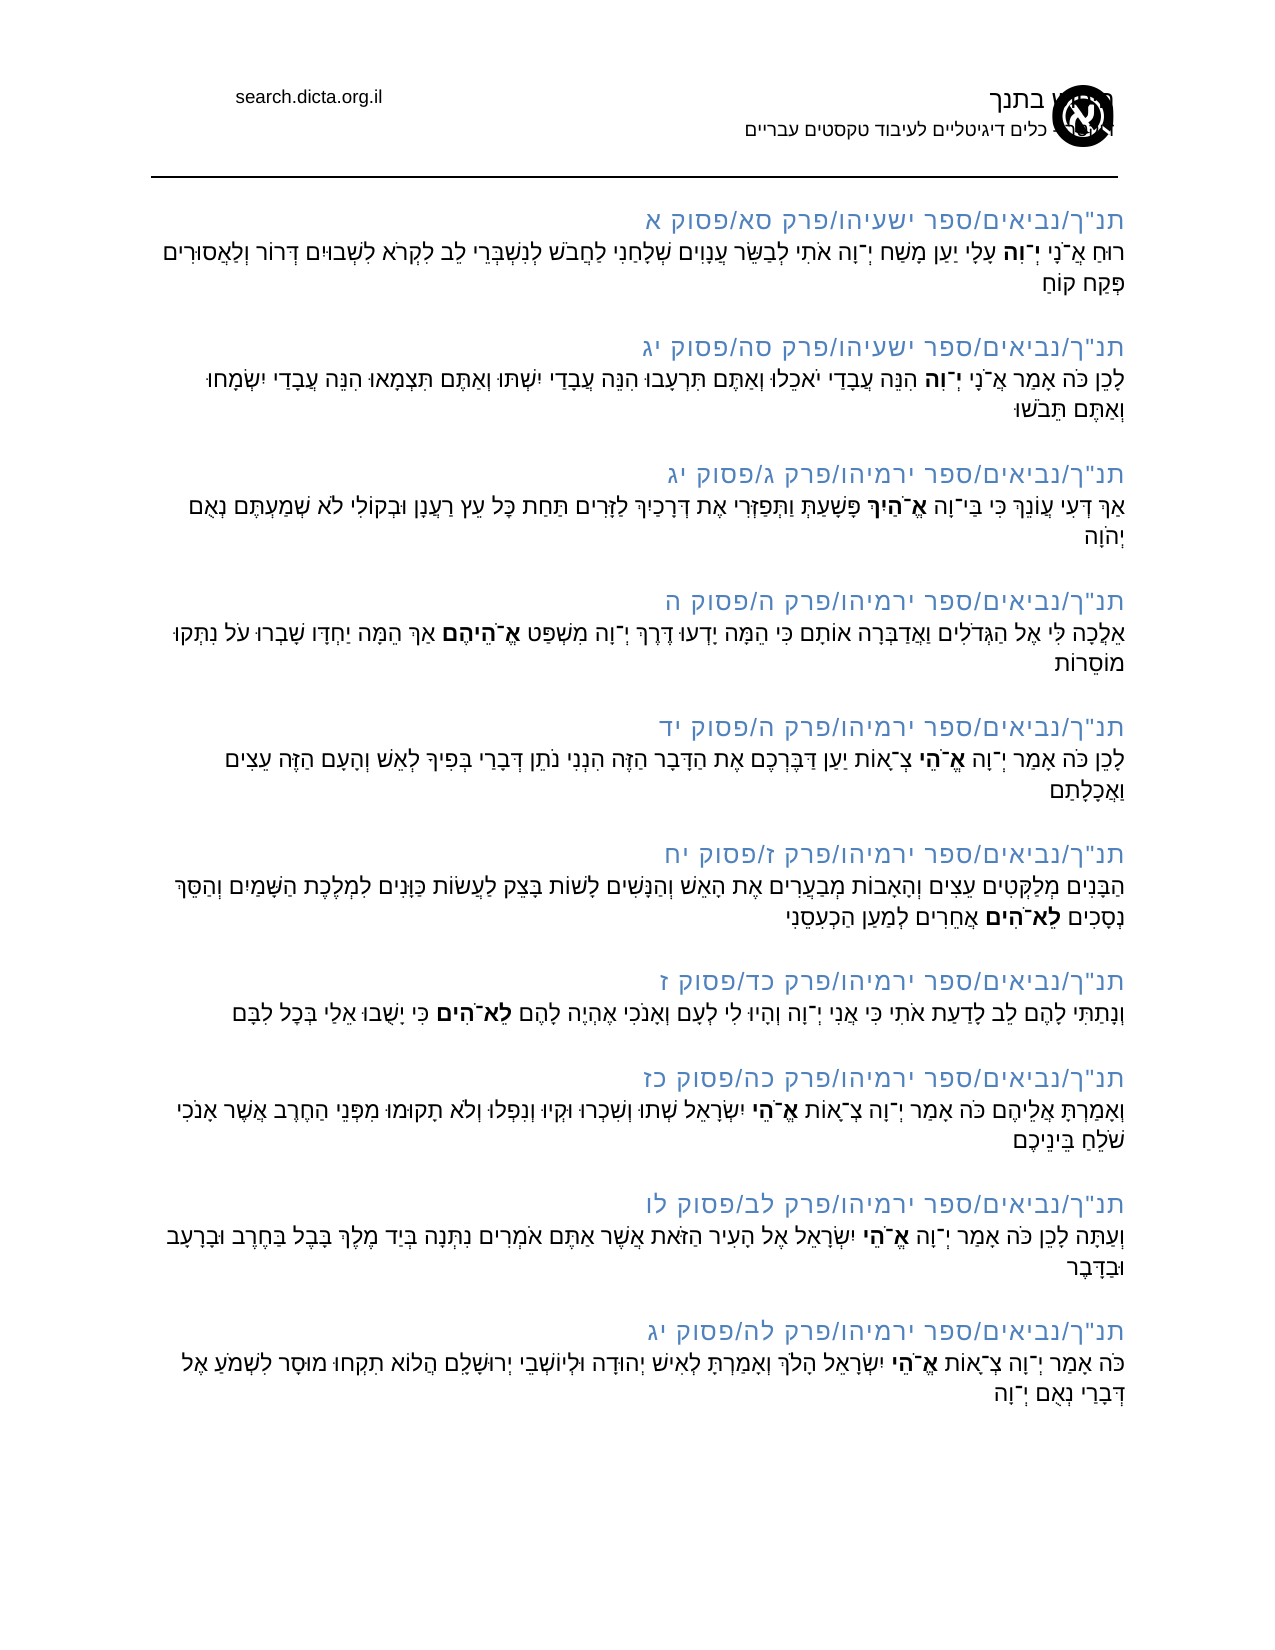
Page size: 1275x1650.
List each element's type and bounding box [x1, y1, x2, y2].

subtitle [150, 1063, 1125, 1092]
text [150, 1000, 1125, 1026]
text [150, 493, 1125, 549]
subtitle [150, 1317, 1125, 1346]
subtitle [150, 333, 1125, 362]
picture [1052, 85, 1114, 147]
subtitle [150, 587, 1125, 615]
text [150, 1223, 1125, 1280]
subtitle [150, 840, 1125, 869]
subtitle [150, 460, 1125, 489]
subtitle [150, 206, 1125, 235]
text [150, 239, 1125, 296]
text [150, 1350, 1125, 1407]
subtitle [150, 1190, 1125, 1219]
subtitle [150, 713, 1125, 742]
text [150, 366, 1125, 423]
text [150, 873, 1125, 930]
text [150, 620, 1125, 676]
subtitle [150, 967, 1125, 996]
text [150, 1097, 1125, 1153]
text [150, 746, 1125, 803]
